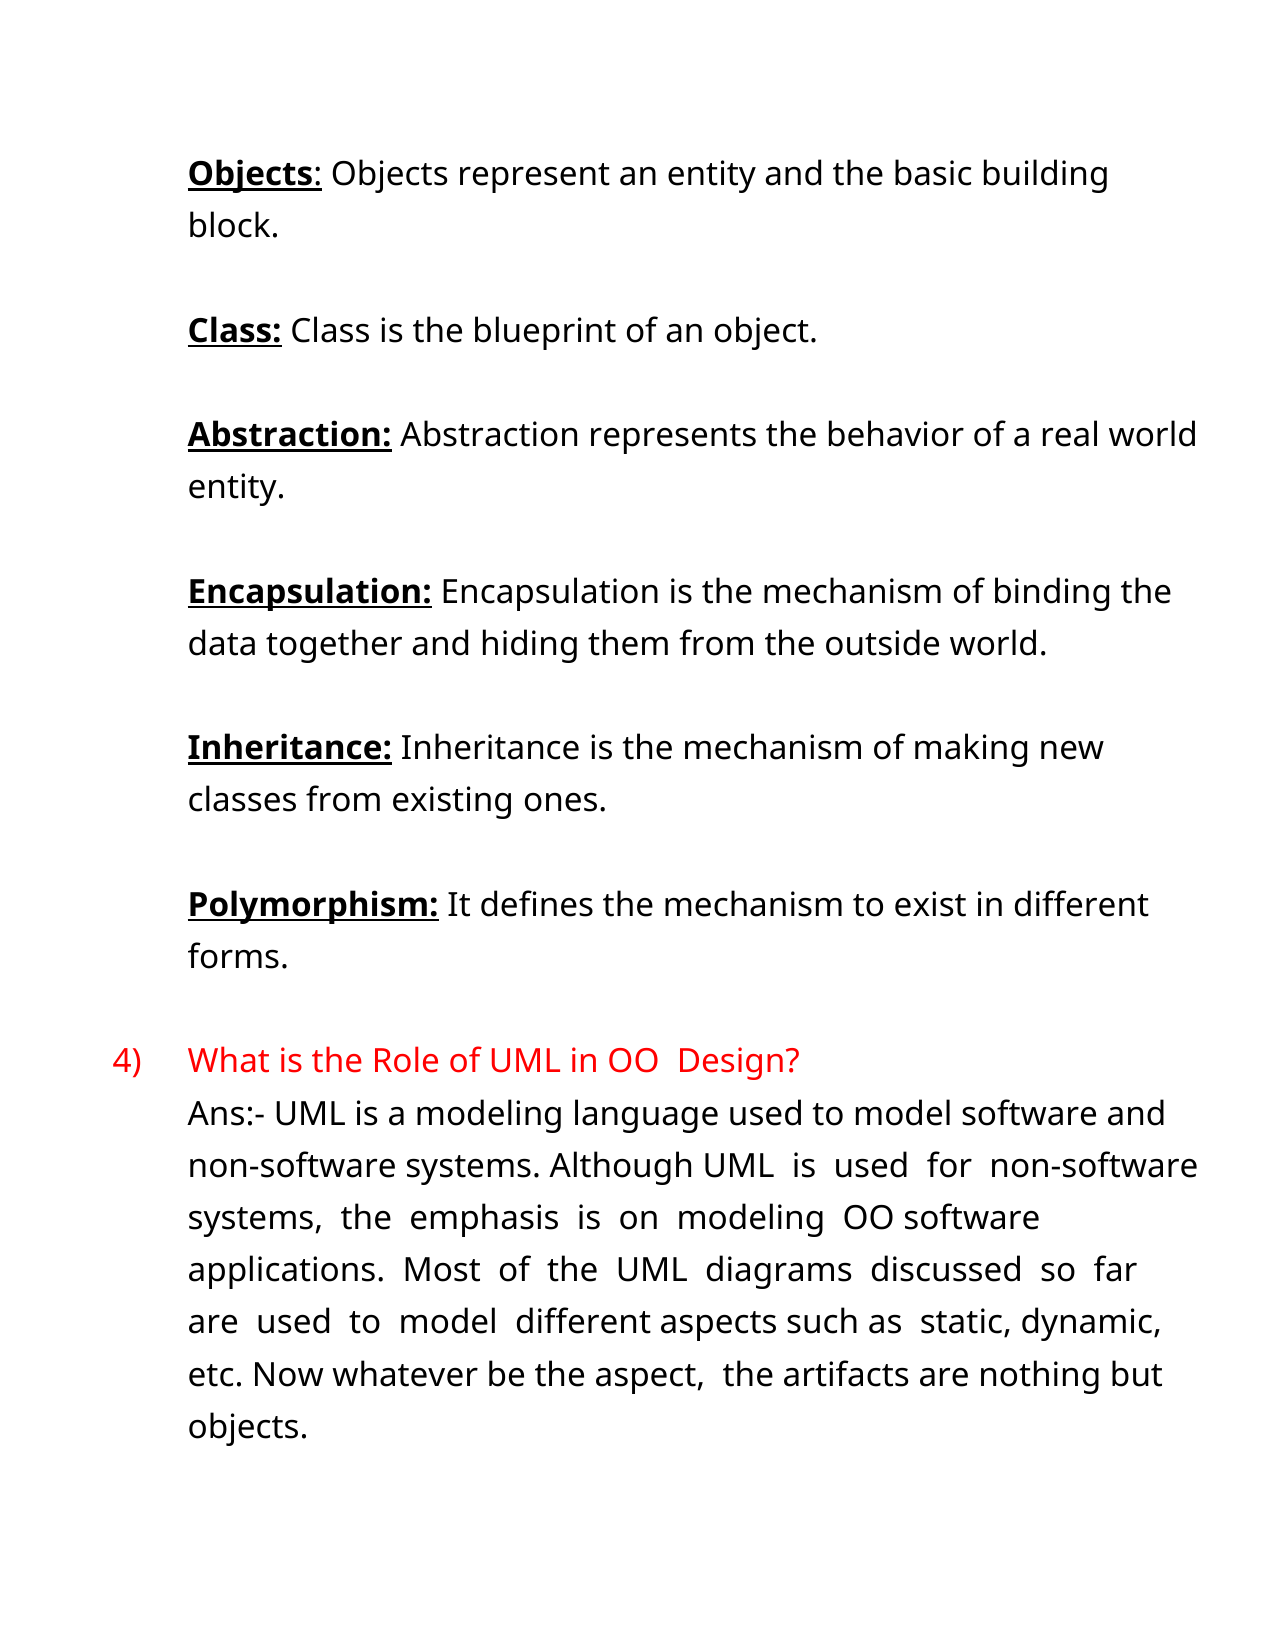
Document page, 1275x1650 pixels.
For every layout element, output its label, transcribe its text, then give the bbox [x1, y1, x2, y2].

list Class: Class is the blueprint of an object. [187, 307, 1200, 352]
list Ans:- UML is a modeling language used to model software and non-software systems. Although UML is used for non-software systems, the emphasis is on modeling OO software applications. Most of the UML diagrams discussed so far are used to model different aspects such as static, dynamic, etc. Now whatever be the aspect, the artifacts are nothing but objects. [187, 1089, 1200, 1448]
list What is the Role of UML in OO Design? [112, 1037, 1200, 1083]
list Abstraction: Abstraction represents the behavior of a real world entity. [187, 411, 1200, 508]
list Inheritance: Inheritance is the mechanism of making new classes from existing ones. [187, 724, 1200, 822]
list Encapsulation: Encapsulation is the mechanism of binding the data together and hiding them from the outside world. [187, 567, 1200, 665]
list Objects: Objects represent an entity and the basic building block. [187, 150, 1200, 248]
list Polymorphism: It defines the mechanism to exist in different forms. [187, 881, 1200, 978]
